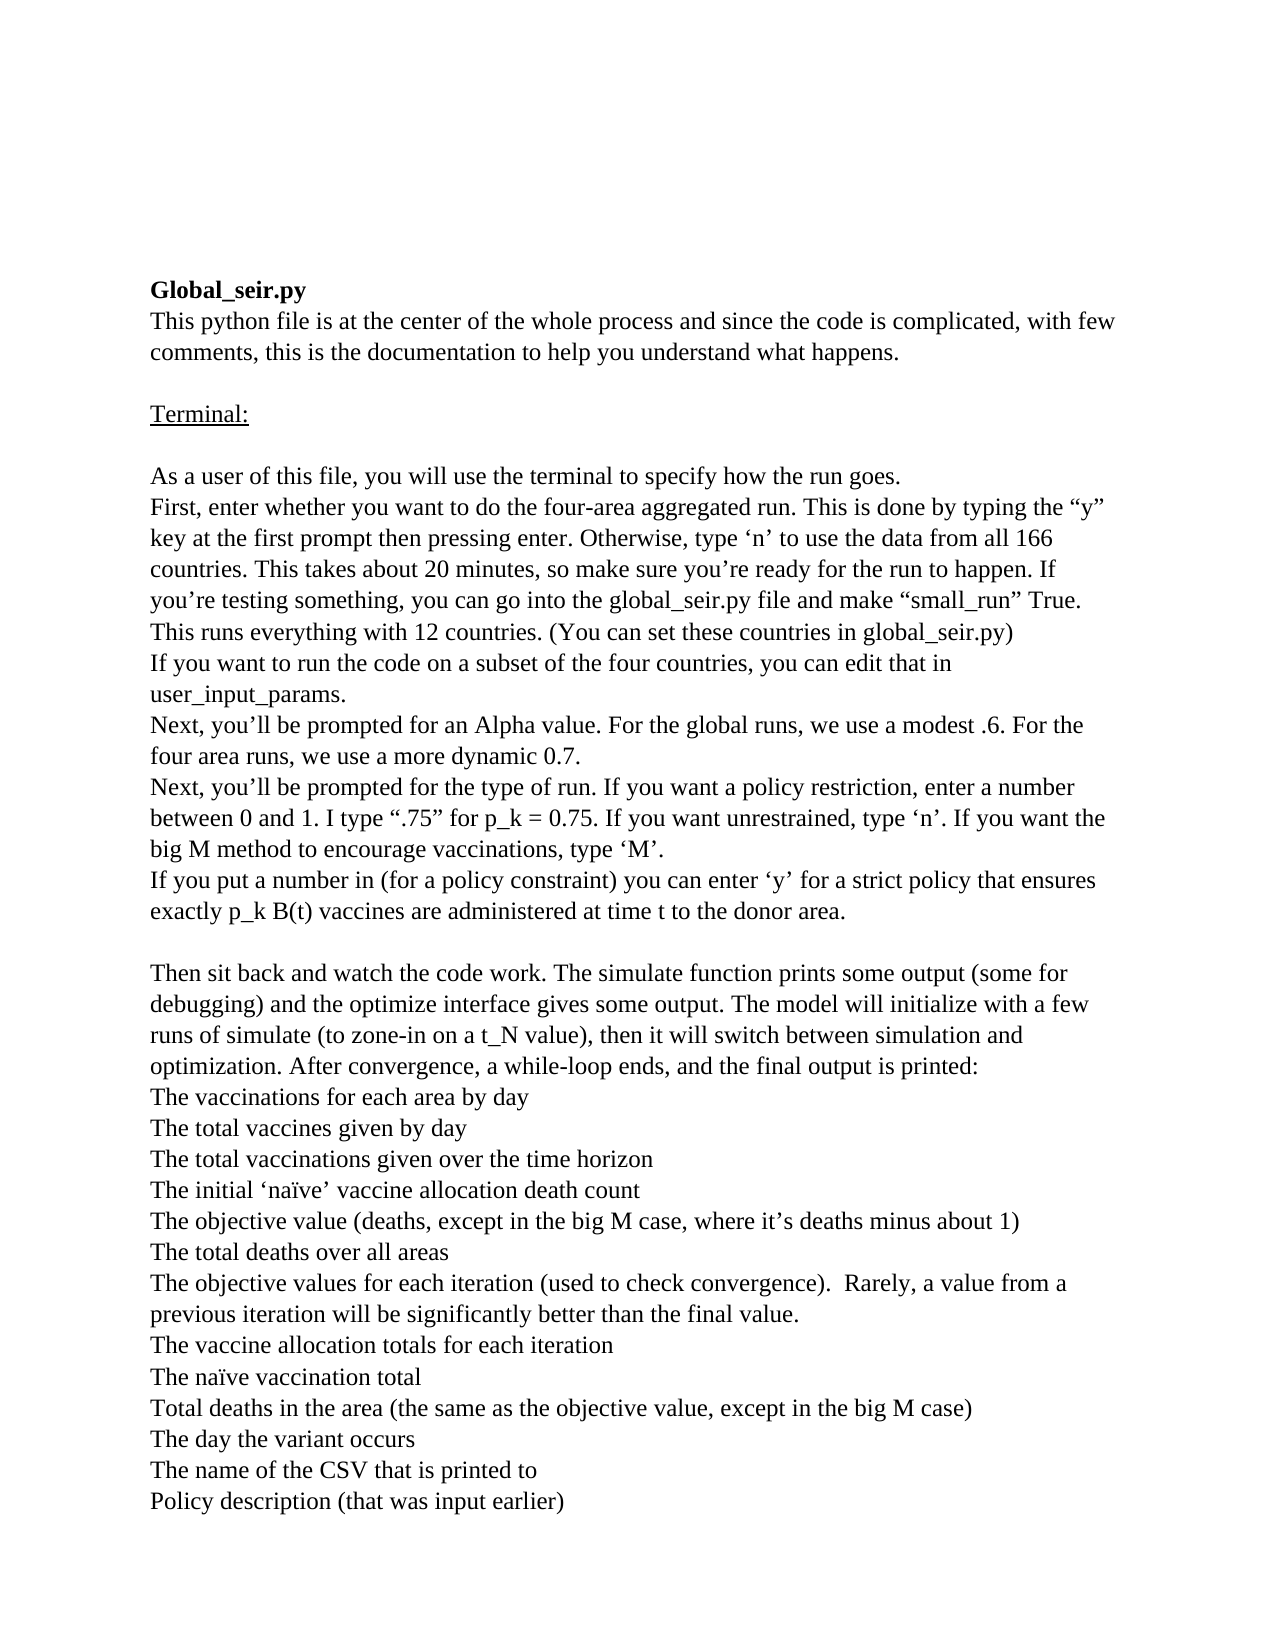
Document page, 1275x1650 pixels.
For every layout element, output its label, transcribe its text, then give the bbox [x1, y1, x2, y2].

text The objective values for each iteration (used to check convergence). Rarely, a value from a previous iteration will be significantly better than the final value. [150, 1268, 1125, 1328]
text Total deaths in the area (the same as the objective value, except in the big M case) [150, 1393, 1125, 1421]
text The initial ‘naïve’ vaccine allocation death count [150, 1175, 1125, 1204]
text If you put a number in (for a policy constraint) you can enter ‘y’ for a strict policy that ensures exactly p_k B(t) vaccines are administered at time t to the donor area. [150, 865, 1125, 925]
text Then sit back and watch the code work. The simulate function prints some output (some for debugging) and the optimize interface gives some output. The model will initialize with a few runs of simulate (to zone-in on a t_N value), then it will switch between simulation and optimization. After convergence, a while-loop ends, and the final output is printed: [150, 958, 1125, 1080]
text The vaccinations for each area by day [150, 1082, 1125, 1111]
text The vaccine allocation totals for each iteration [150, 1331, 1125, 1359]
text The objective value (deaths, except in the big M case, where it’s deaths minus about 1) [150, 1206, 1125, 1235]
text Terminal: [150, 399, 1125, 428]
text Global_seir.py [150, 275, 1125, 304]
text The day the variant occurs [150, 1424, 1125, 1452]
text The total vaccinations given over the time horizon [150, 1144, 1125, 1173]
text The total vaccines given by day [150, 1113, 1125, 1142]
text The naïve vaccination total [150, 1362, 1125, 1390]
text Policy description (that was input earlier) [150, 1486, 1125, 1514]
text As a user of this file, you will use the terminal to specify how the run goes. [150, 461, 1125, 490]
text This python file is at the center of the whole process and since the code is complicated, with few comments, this is the documentation to help you understand what happens. [150, 306, 1125, 366]
text The total deaths over all areas [150, 1237, 1125, 1266]
text Next, you’ll be prompted for an Alpha value. For the global runs, we use a modest .6. For the four area runs, we use a more dynamic 0.7. [150, 710, 1125, 769]
text First, enter whether you want to do the four-area aggregated run. This is done by typing the “y” key at the first prompt then pressing enter. Otherwise, type ‘n’ to use the data from all 166 countries. This takes about 20 minutes, so make sure you’re ready for the run to happen. If you’re testing something, you can go into the global_seir.py file and make “small_run” True. This runs everything with 12 countries. (You can set these countries in global_seir.py) [150, 492, 1125, 645]
text If you want to run the code on a subset of the four countries, you can edit that in user_input_params. [150, 648, 1125, 707]
text Next, you’ll be prompted for the type of run. If you want a policy restriction, enter a number between 0 and 1. I type “.75” for p_k = 0.75. If you want unrestrained, type ‘n’. If you want the big M method to encourage vaccinations, type ‘M’. [150, 772, 1125, 863]
text The name of the CSV that is printed to [150, 1455, 1125, 1483]
